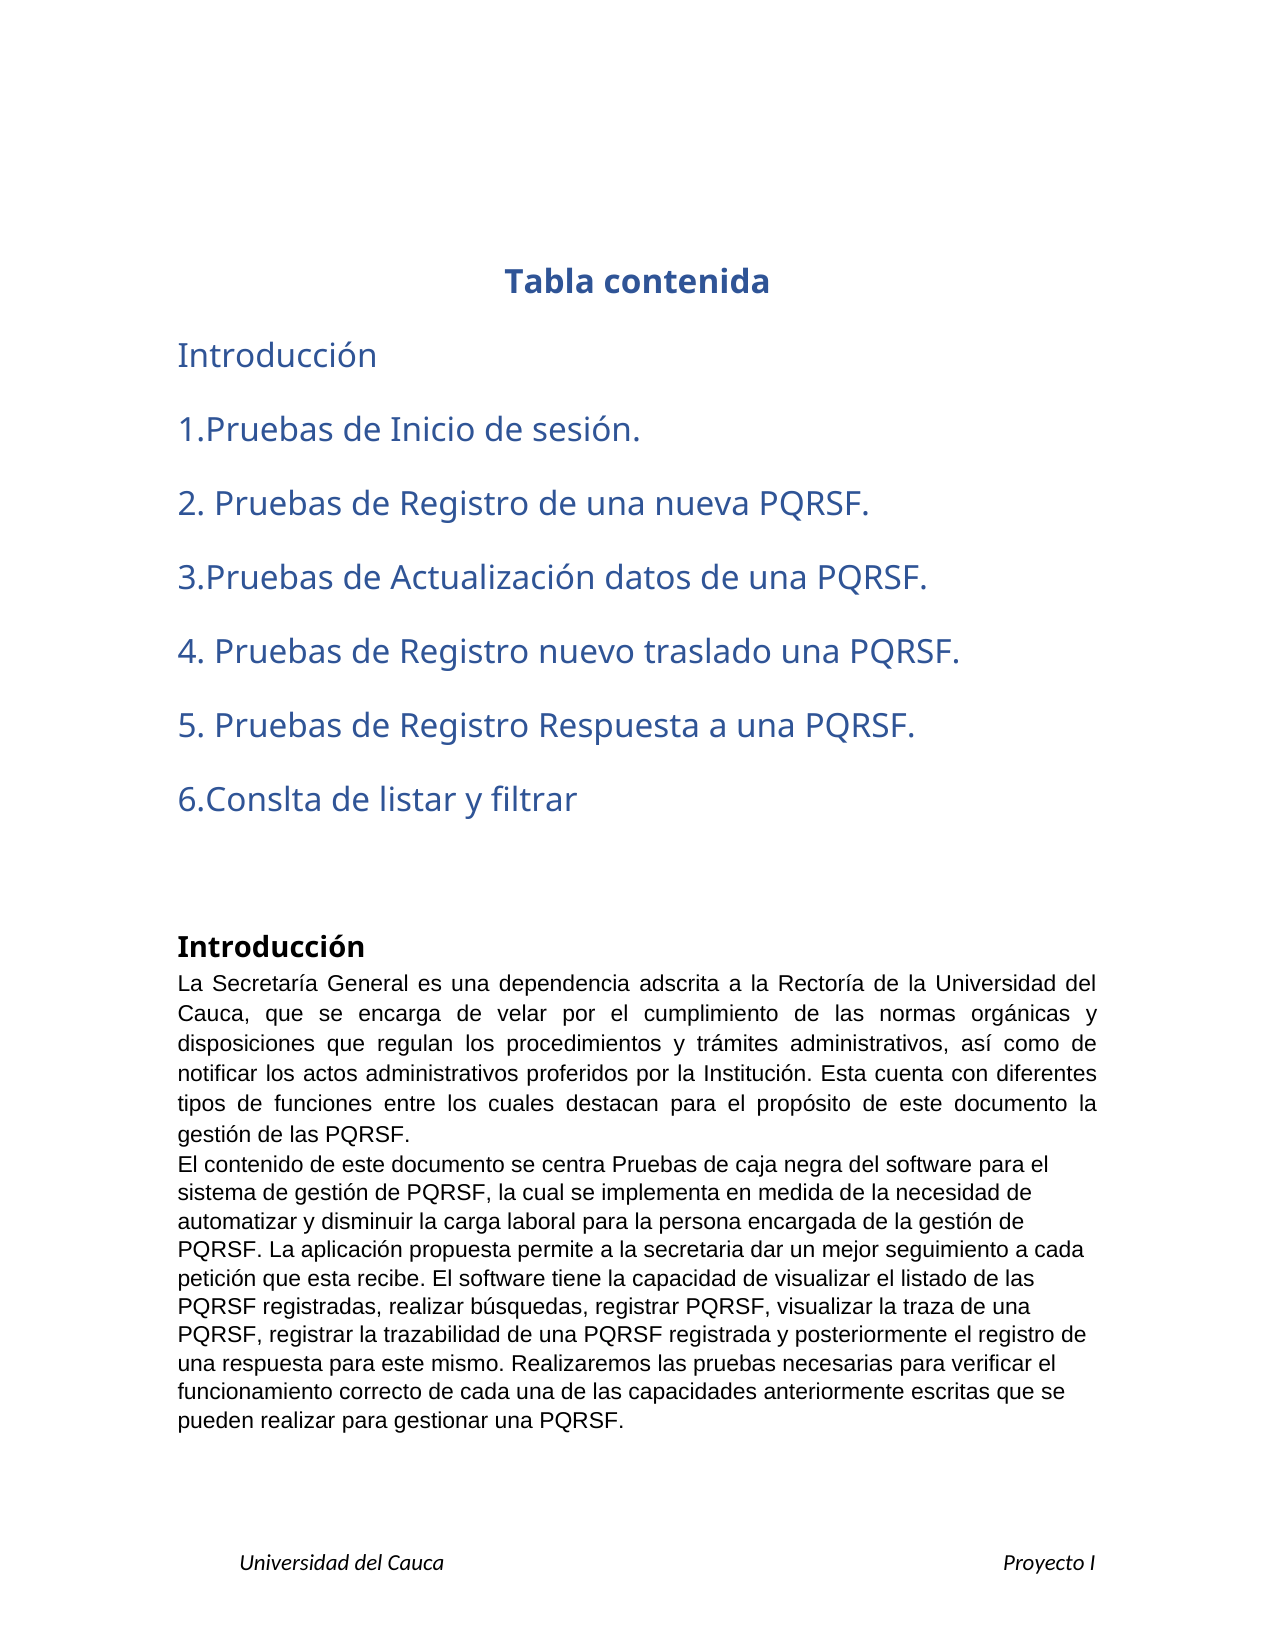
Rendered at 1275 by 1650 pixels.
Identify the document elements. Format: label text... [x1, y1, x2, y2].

subtitle Introducción [177, 927, 1098, 966]
text La Secretaría General es una dependencia adscrita a la Rectoría de la Universidad del Cauca, que se encarga de velar por el cumplimiento de las normas orgánicas y disposiciones que regulan los procedimientos y trámites administrativos, así como de notificar los actos administrativos proferidos por la Institución. Esta cuenta con diferentes tipos de funciones entre los cuales destacan para el propósito de este documento la gestión de las PQRSF. [177, 969, 1098, 1147]
text El contenido de este documento se centra Pruebas de caja negra del software para el sistema de gestión de PQRSF, la cual se implementa en medida de la necesidad de automatizar y disminuir la carga laboral para la persona encargada de la gestión de PQRSF. La aplicación propuesta permite a la secretaria dar un mejor seguimiento a cada petición que esta recibe. El software tiene la capacidad de visualizar el listado de las PQRSF registradas, realizar búsquedas, registrar PQRSF, visualizar la traza de una PQRSF, registrar la trazabilidad de una PQRSF registrada y posteriormente el registro de una respuesta para este mismo. Realizaremos las pruebas necesarias para verificar el funcionamiento correcto de cada una de las capacidades anteriormente escritas que se pueden realizar para gestionar una PQRSF. [177, 1151, 1098, 1433]
